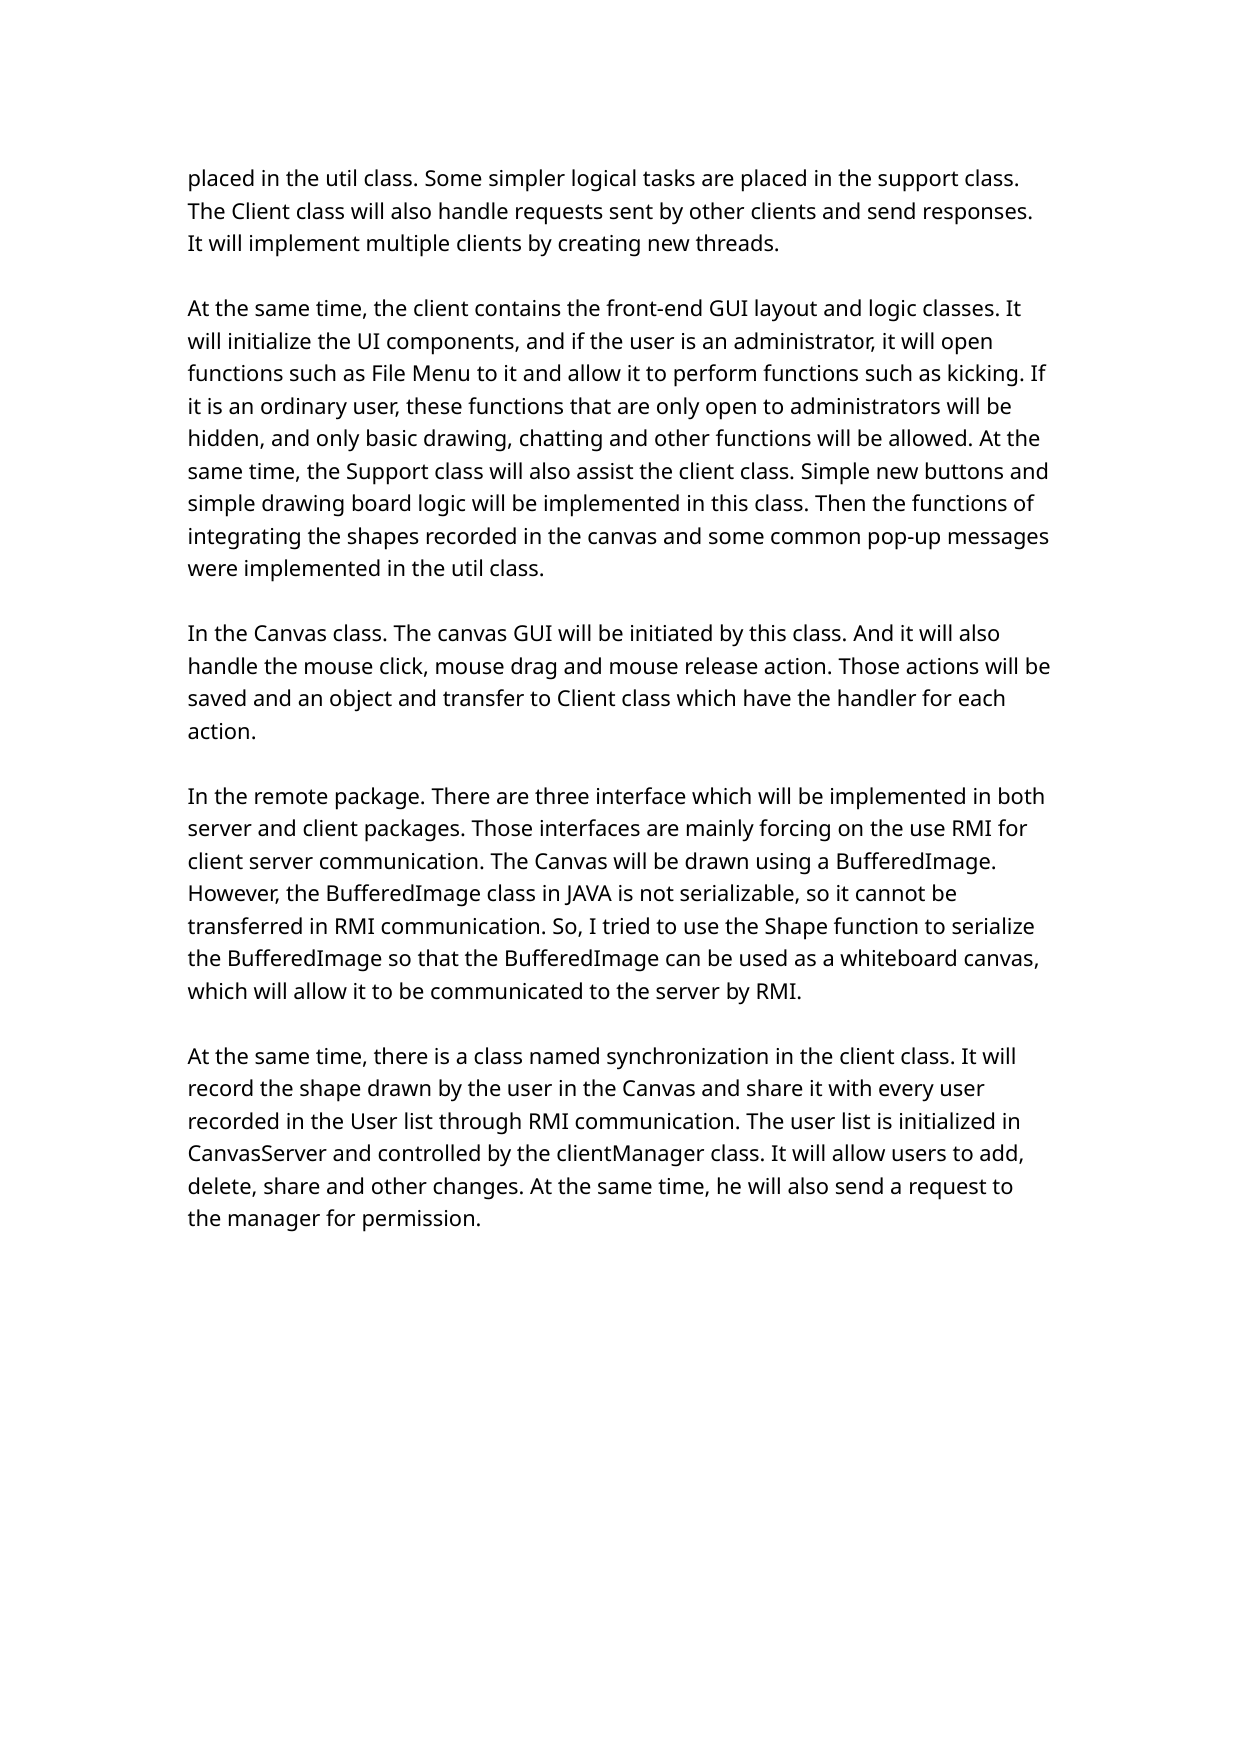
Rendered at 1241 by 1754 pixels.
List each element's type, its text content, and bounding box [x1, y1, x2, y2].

text At the same time, there is a class named synchronization in the client class. It will record the shape drawn by the user in the Canvas and share it with every user recorded in the User list through RMI communication. The user list is initialized in CanvasServer and controlled by the clientManager class. It will allow users to add, delete, share and other changes. At the same time, he will also send a request to the manager for permission. [187, 1039, 1053, 1234]
text At the same time, the client contains the front-end GUI layout and logic classes. It will initialize the UI components, and if the user is an administrator, it will open functions such as File Menu to it and allow it to perform functions such as kicking. If it is an ordinary user, these functions that are only open to administrators will be hidden, and only basic drawing, chatting and other functions will be allowed. At the same time, the Support class will also assist the client class. Simple new buttons and simple drawing board logic will be implemented in this class. Then the functions of integrating the shapes recorded in the canvas and some common pop-up messages were implemented in the util class. [187, 292, 1053, 584]
text In the remote package. There are three interface which will be implemented in both server and client packages. Those interfaces are mainly forcing on the use RMI for client server communication. The Canvas will be drawn using a BufferedImage. However, the BufferedImage class in JAVA is not serializable, so it cannot be transferred in RMI communication. So, I tried to use the Shape function to serialize the BufferedImage so that the BufferedImage can be used as a whiteboard canvas, which will allow it to be communicated to the server by RMI. [187, 779, 1053, 1007]
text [187, 162, 1053, 259]
text In the Canvas class. The canvas GUI will be initiated by this class. And it will also handle the mouse click, mouse drag and mouse release action. Those actions will be saved and an object and transfer to Client class which have the handler for each action. [187, 617, 1053, 747]
